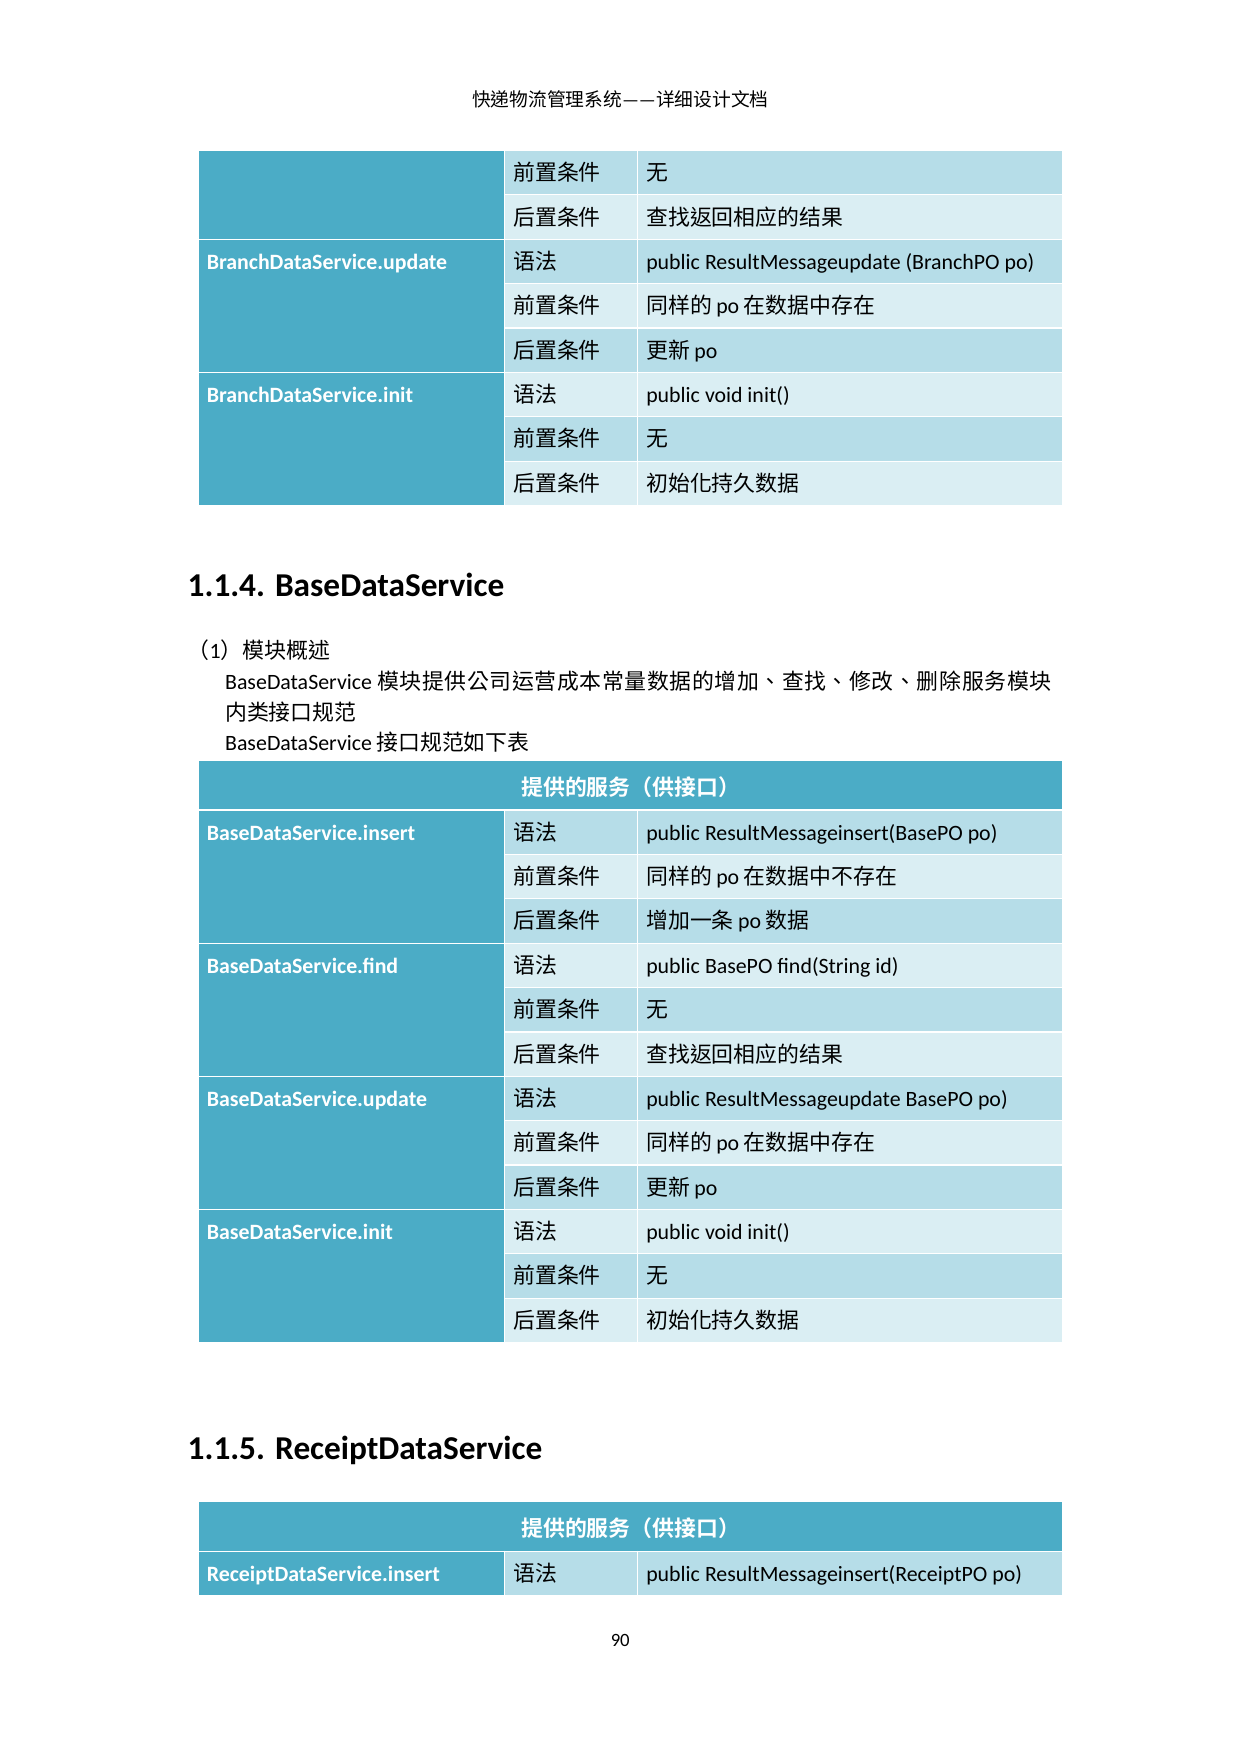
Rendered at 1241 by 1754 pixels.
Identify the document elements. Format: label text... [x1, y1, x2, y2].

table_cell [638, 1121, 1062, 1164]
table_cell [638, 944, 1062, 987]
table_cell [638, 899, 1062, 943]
subtitle ReceiptDataService [187, 1427, 1053, 1468]
subtitle BaseDataService [187, 564, 1053, 604]
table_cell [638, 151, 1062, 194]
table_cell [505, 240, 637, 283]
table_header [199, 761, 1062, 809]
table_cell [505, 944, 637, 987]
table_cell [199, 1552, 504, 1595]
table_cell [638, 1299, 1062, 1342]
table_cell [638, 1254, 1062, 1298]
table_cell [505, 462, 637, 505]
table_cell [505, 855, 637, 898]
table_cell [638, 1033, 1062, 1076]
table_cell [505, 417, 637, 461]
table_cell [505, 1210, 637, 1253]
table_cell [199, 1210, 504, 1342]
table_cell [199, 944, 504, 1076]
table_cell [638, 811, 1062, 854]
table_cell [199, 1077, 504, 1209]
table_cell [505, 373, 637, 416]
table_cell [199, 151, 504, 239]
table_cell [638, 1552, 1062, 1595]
list BaseDataService模块提供公司运营成本常量数据的增加、查找、修改、删除服务模块内类接口规范 [225, 668, 1053, 726]
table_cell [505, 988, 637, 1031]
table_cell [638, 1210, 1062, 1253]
list BaseDataService接口规范如下表 [225, 729, 1053, 756]
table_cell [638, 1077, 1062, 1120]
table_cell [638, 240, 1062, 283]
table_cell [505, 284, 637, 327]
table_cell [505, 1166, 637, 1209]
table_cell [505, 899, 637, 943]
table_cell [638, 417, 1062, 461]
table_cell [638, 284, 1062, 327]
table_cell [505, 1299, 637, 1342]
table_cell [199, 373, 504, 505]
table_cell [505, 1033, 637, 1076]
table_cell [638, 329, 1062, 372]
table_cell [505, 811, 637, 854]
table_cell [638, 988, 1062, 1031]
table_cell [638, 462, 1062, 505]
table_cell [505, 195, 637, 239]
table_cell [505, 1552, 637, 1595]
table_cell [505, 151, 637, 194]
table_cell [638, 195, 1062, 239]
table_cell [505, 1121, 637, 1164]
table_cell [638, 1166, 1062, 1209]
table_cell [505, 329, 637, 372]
text （1）模块概述 [187, 638, 1053, 664]
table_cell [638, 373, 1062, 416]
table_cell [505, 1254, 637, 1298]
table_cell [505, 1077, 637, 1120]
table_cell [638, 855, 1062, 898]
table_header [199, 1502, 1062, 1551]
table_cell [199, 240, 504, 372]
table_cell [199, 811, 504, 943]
